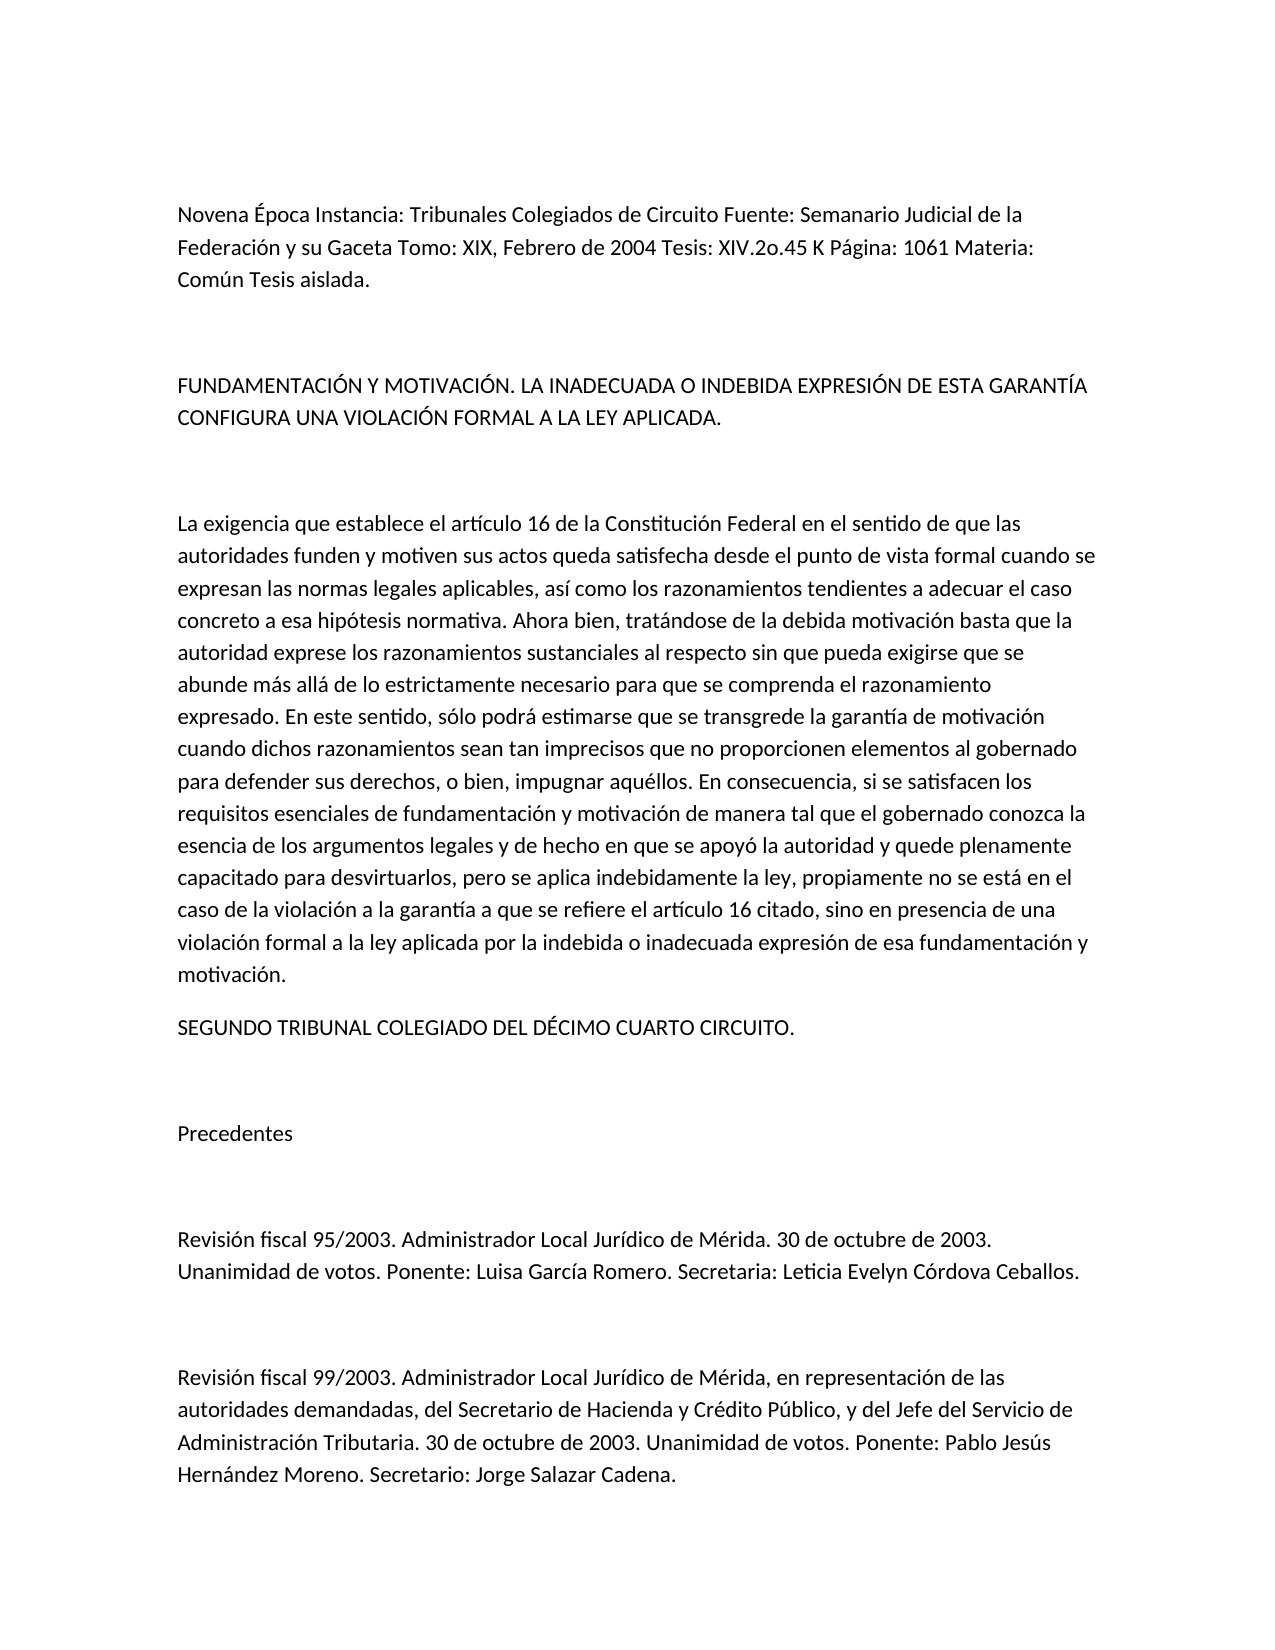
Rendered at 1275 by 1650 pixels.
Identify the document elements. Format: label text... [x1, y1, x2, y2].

text Precedentes [177, 1119, 1098, 1147]
text Revisión fiscal 99/2003. Administrador Local Jurídico de Mérida, en representación de las autoridades demandadas, del Secretario de Hacienda y Crédito Público, y del Jefe del Servicio de Administración Tributaria. 30 de octubre de 2003. Unanimidad de votos. Ponente: Pablo Jesús Hernández Moreno. Secretario: Jorge Salazar Cadena. [177, 1363, 1098, 1488]
text FUNDAMENTACIÓN Y MOTIVACIÓN. LA INADECUADA O INDEBIDA EXPRESIÓN DE ESTA GARANTÍA CONFIGURA UNA VIOLACIÓN FORMAL A LA LEY APLICADA. [177, 371, 1098, 431]
text Novena Época Instancia: Tribunales Colegiados de Circuito Fuente: Semanario Judicial de la Federación y su Gaceta Tomo: XIX, Febrero de 2004 Tesis: XIV.2o.45 K Página: 1061 Materia: Común Tesis aislada. [177, 201, 1098, 293]
text La exigencia que establece el artículo 16 de la Constitución Federal en el sentido de que las autoridades funden y motiven sus actos queda satisfecha desde el punto de vista formal cuando se expresan las normas legales aplicables, así como los razonamientos tendientes a adecuar el caso concreto a esa hipótesis normativa. Ahora bien, tratándose de la debida motivación basta que la autoridad exprese los razonamientos sustanciales al respecto sin que pueda exigirse que se abunde más allá de lo estrictamente necesario para que se comprenda el razonamiento expresado. En este sentido, sólo podrá estimarse que se transgrede la garantía de motivación cuando dichos razonamientos sean tan imprecisos que no proporcionen elementos al gobernado para defender sus derechos, o bien, impugnar aquéllos. En consecuencia, si se satisfacen los requisitos esenciales de fundamentación y motivación de manera tal que el gobernado conozca la esencia de los argumentos legales y de hecho en que se apoyó la autoridad y quede plenamente capacitado para desvirtuarlos, pero se aplica indebidamente la ley, propiamente no se está en el caso de la violación a la garantía a que se refiere el artículo 16 citado, sino en presencia de una violación formal a la ley aplicada por la indebida o inadecuada expresión de esa fundamentación y motivación. [177, 509, 1098, 988]
text SEGUNDO TRIBUNAL COLEGIADO DEL DÉCIMO CUARTO CIRCUITO. [177, 1013, 1098, 1041]
text Revisión fiscal 95/2003. Administrador Local Jurídico de Mérida. 30 de octubre de 2003. Unanimidad de votos. Ponente: Luisa García Romero. Secretaria: Leticia Evelyn Córdova Ceballos. [177, 1225, 1098, 1285]
